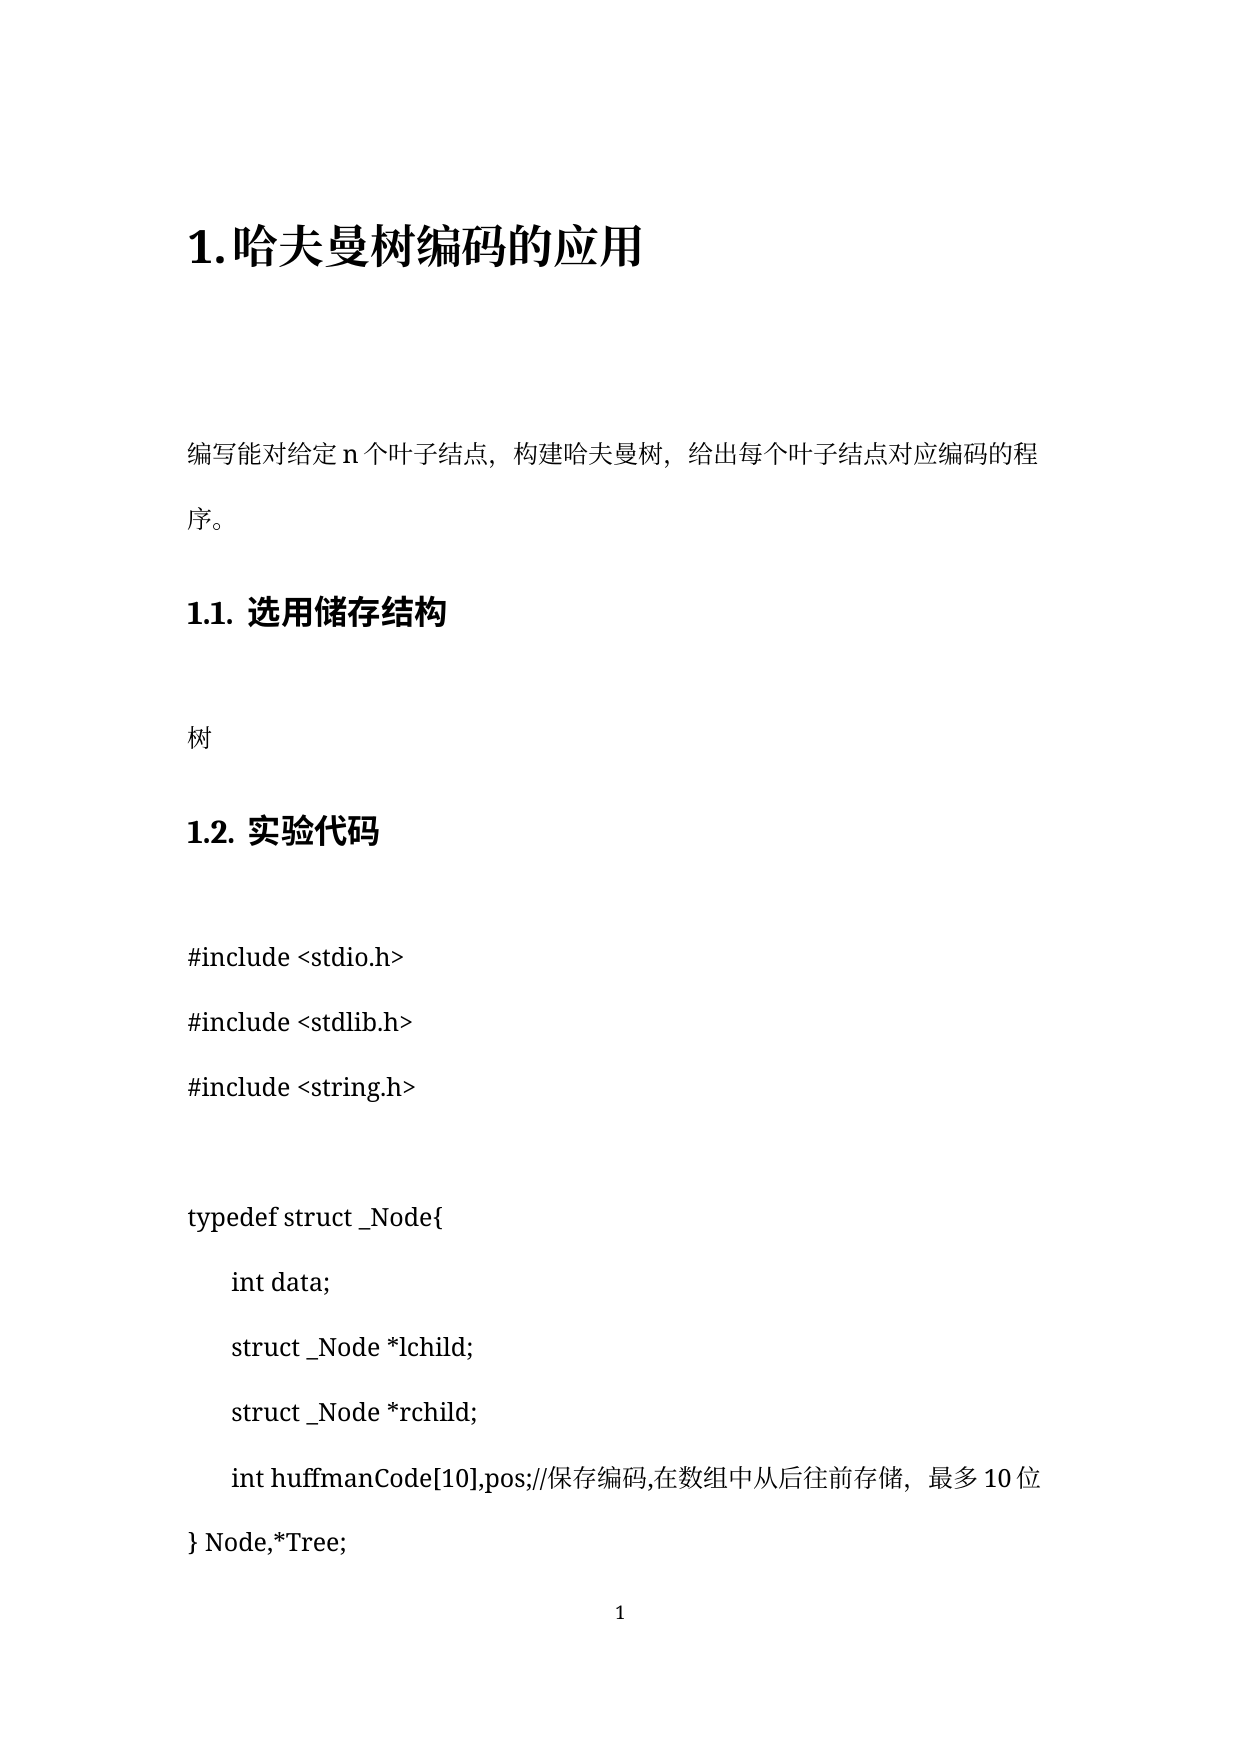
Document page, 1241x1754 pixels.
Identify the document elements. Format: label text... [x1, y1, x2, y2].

text struct _Node *rchild; [187, 1379, 1053, 1444]
text #include <string.h> [187, 1054, 1053, 1119]
text 树 [187, 705, 1053, 770]
text int huffmanCode[10],pos;//保存编码,在数组中从后往前存储，最多10位 [187, 1444, 1053, 1509]
text 编写能对给定n个叶子结点，构建哈夫曼树，给出每个叶子结点对应编码的程序。 [187, 420, 1053, 550]
text int data; [187, 1249, 1053, 1314]
text } Node,*Tree; [187, 1509, 1053, 1574]
subtitle 哈夫曼树编码的应用 [187, 195, 1053, 293]
subtitle 选用储存结构 [187, 577, 1053, 642]
subtitle 实验代码 [187, 797, 1053, 862]
text struct _Node *lchild; [187, 1314, 1053, 1379]
text typedef struct _Node{ [187, 1184, 1053, 1249]
text #include <stdio.h> [187, 924, 1053, 989]
text #include <stdlib.h> [187, 989, 1053, 1054]
